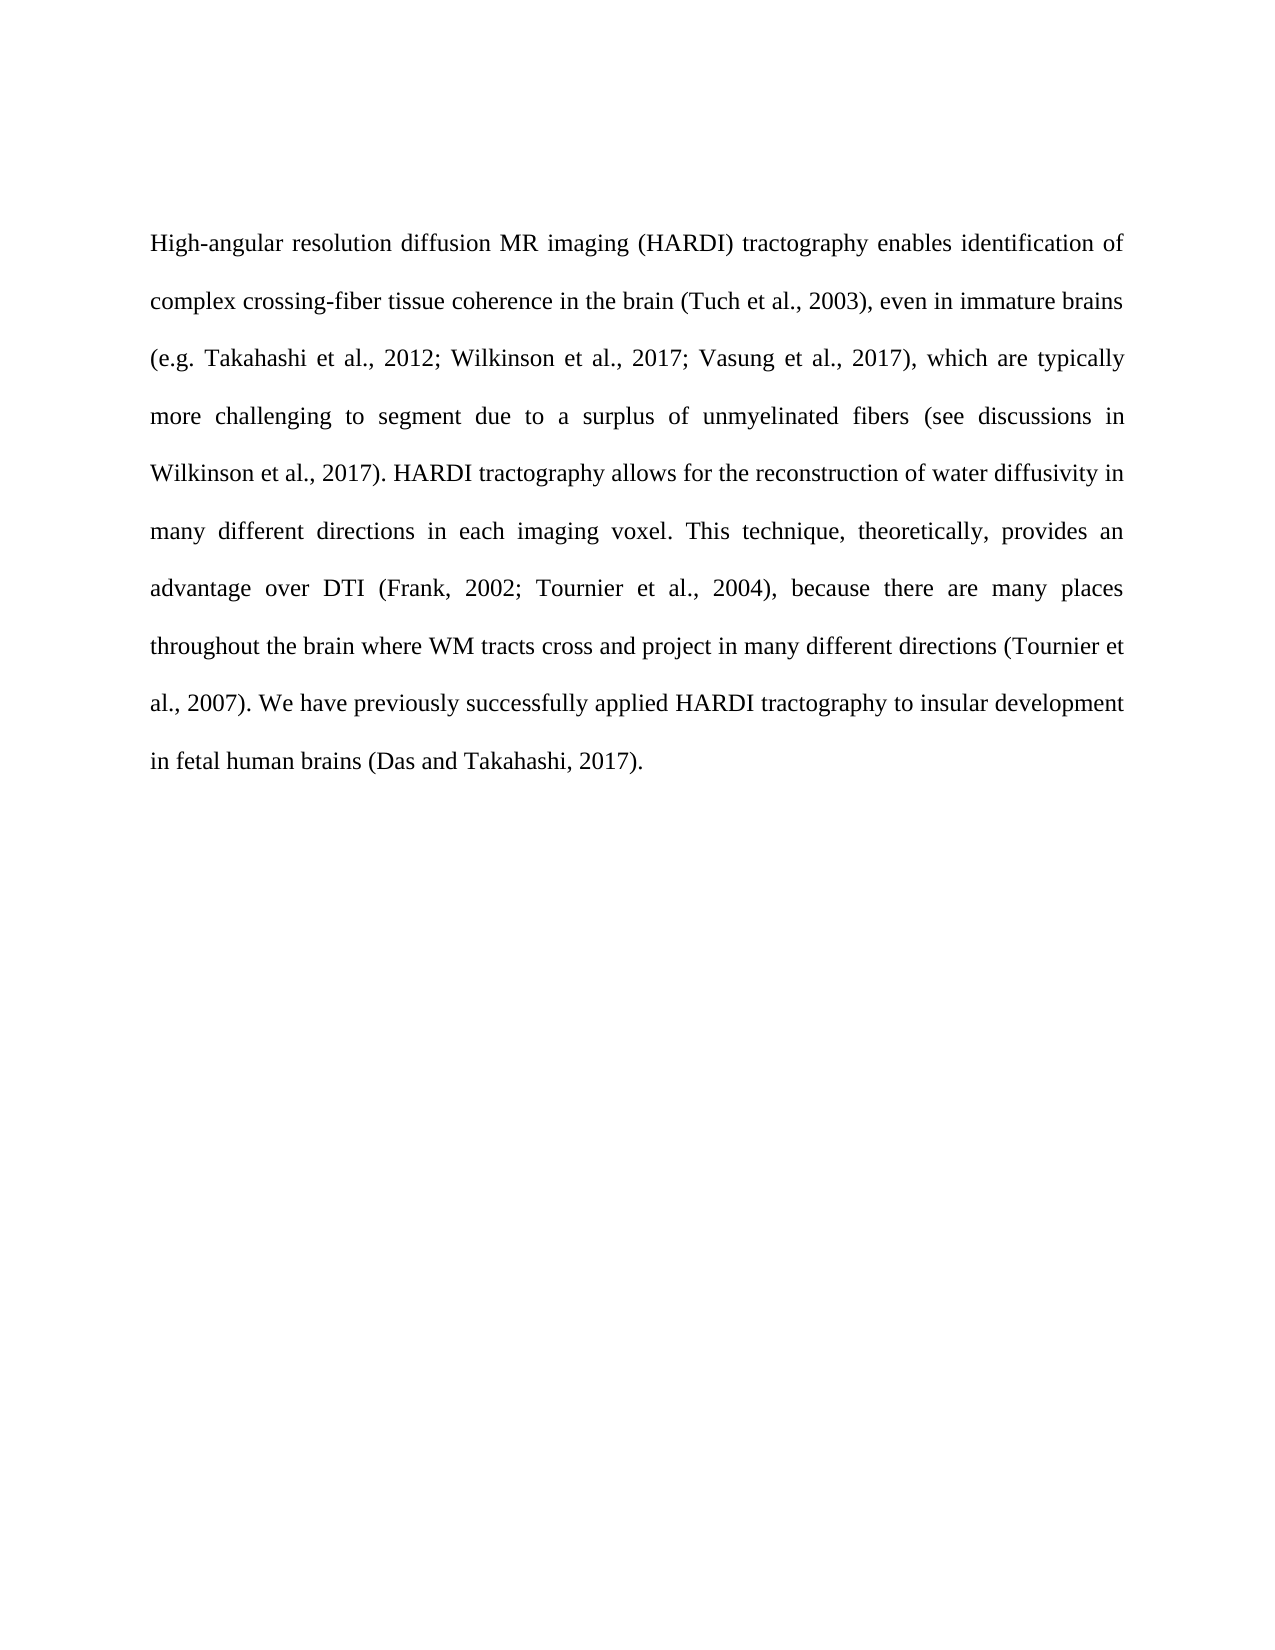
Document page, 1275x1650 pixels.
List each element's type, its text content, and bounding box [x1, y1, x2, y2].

text High-angular resolution diffusion MR imaging (HARDI) tractography enables identification of complex crossing-fiber tissue coherence in the brain (Tuch et al., 2003), even in immature brains (e.g. Takahashi et al., 2012; Wilkinson et al., 2017; Vasung et al., 2017), which are typically more challenging to segment due to a surplus of unmyelinated fibers (see discussions in Wilkinson et al., 2017). HARDI tractography allows for the reconstruction of water diffusivity in many different directions in each imaging voxel. This technique, theoretically, provides an advantage over DTI (Frank, 2002; Tournier et al., 2004), because there are many places throughout the brain where WM tracts cross and project in many different directions (Tournier et al., 2007). We have previously successfully applied HARDI tractography to insular development in fetal human brains (Das and Takahashi, 2017). [150, 228, 1125, 774]
